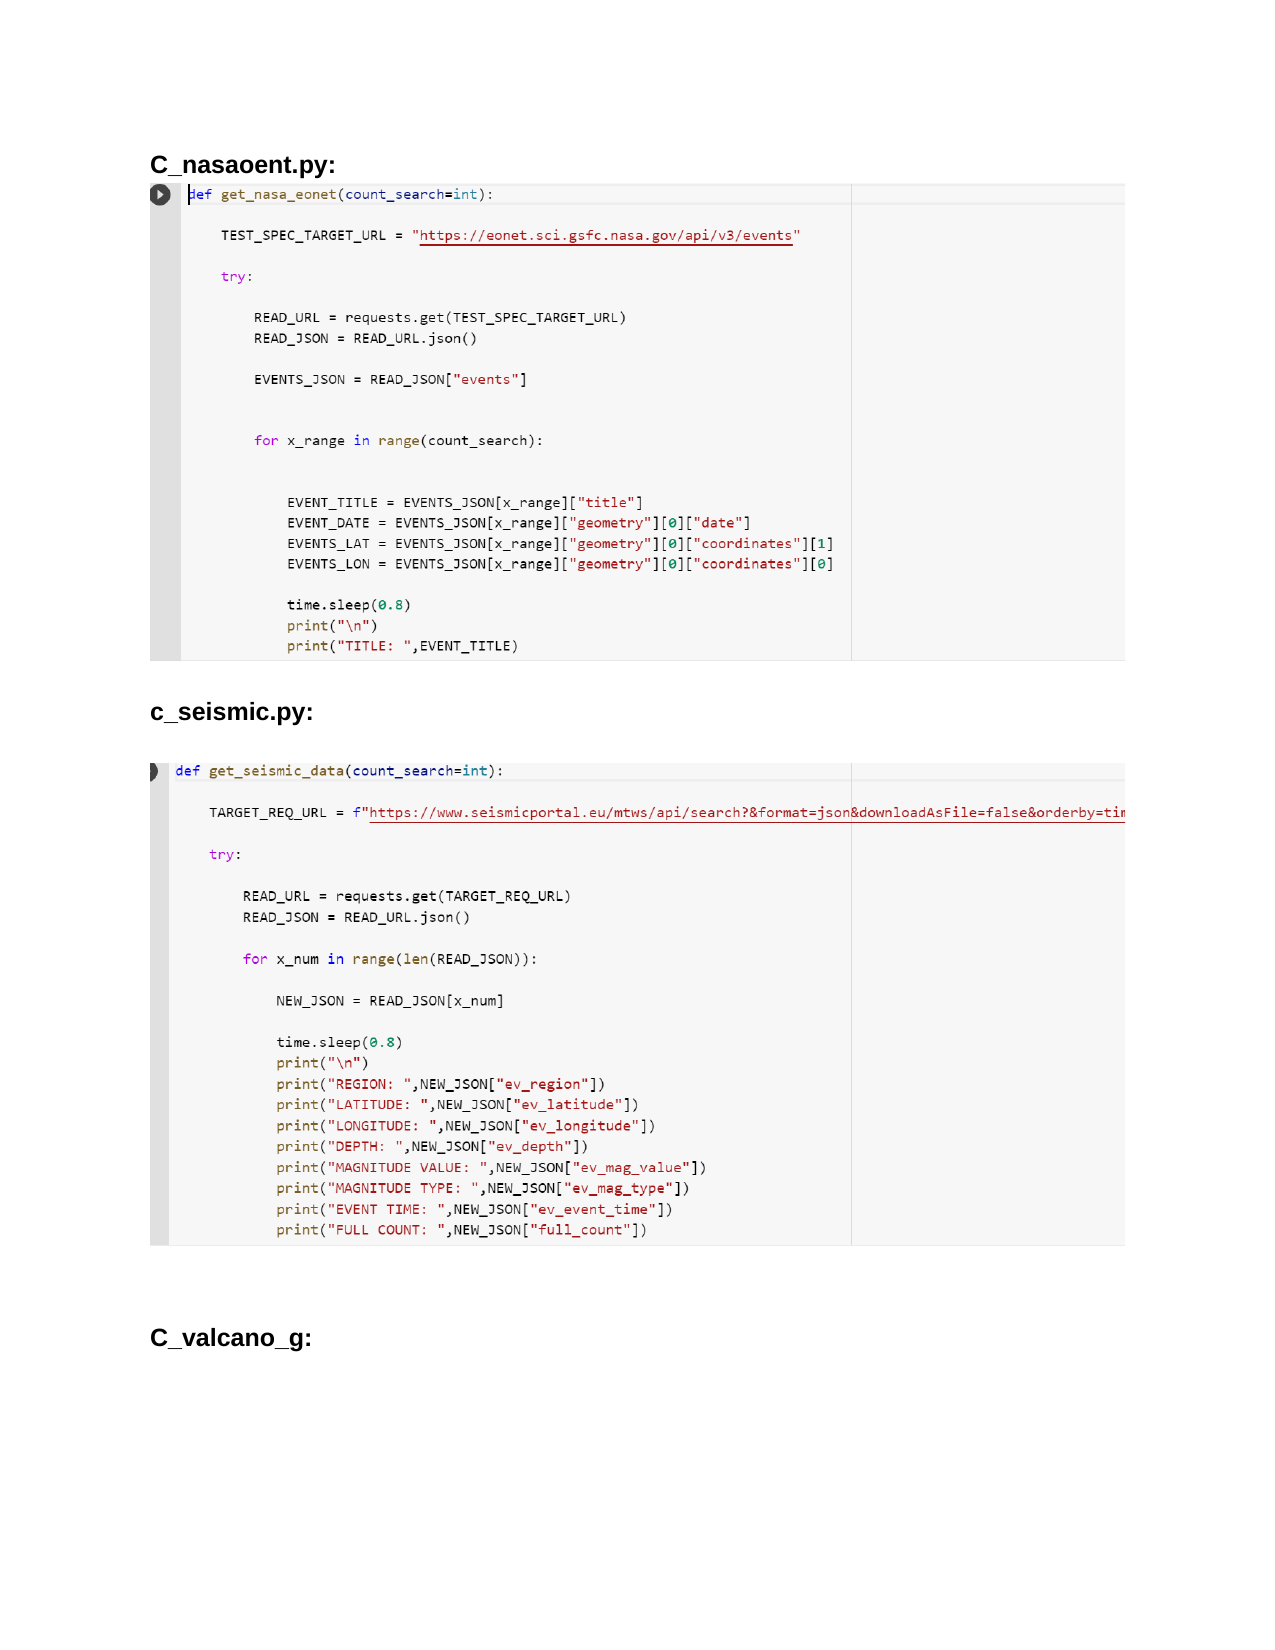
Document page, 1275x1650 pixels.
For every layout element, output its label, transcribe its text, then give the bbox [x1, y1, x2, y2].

picture [150, 763, 1125, 1259]
text C_valcano_g: [150, 1323, 1125, 1352]
text C_nasaoent.py: [150, 150, 1125, 179]
picture [150, 183, 1125, 661]
text c_seismic.py: [150, 697, 1125, 726]
